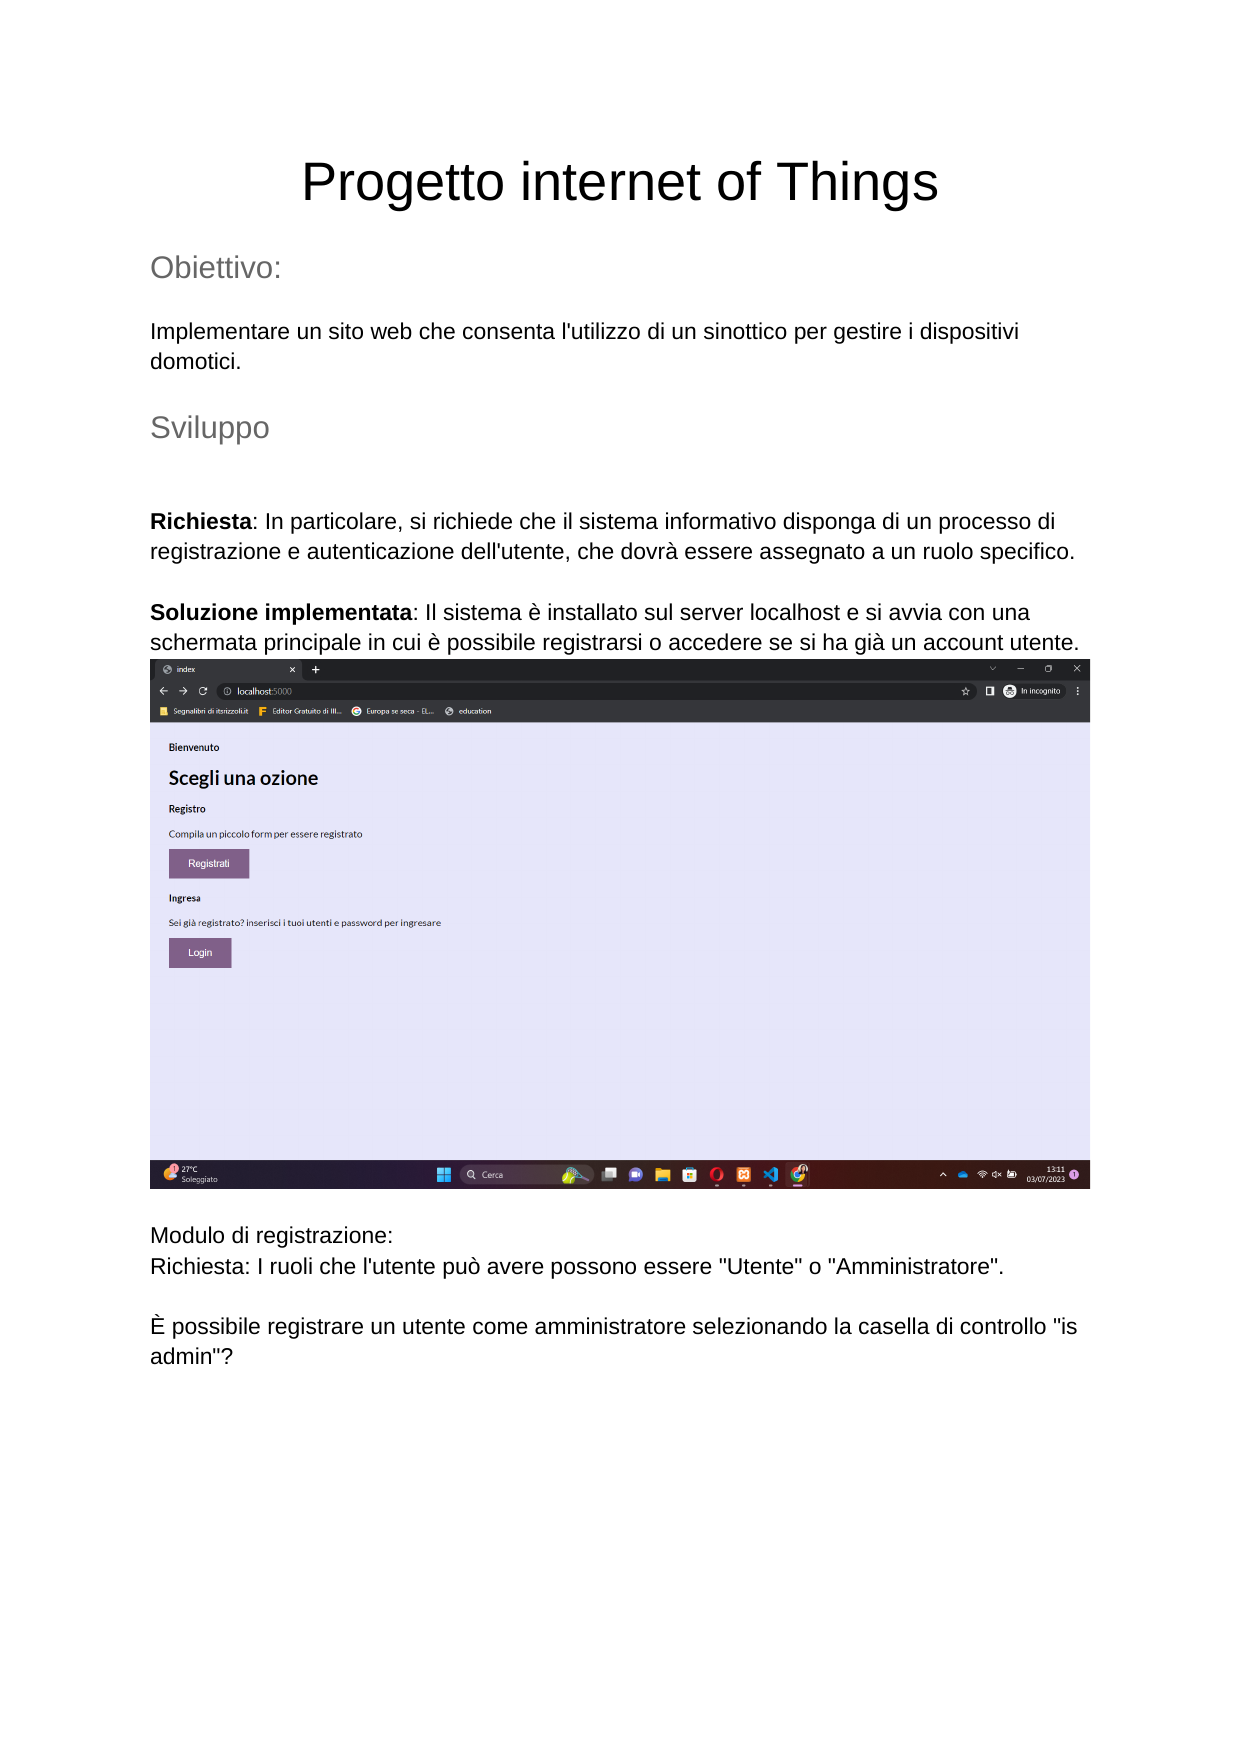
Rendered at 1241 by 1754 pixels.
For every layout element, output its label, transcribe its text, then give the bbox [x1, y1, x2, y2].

text Implementare un sito web che consenta l'utilizzo di un sinottico per gestire i dispositivi domotici. [150, 318, 1090, 374]
picture [150, 659, 1091, 1189]
text Modulo di registrazione: [150, 1222, 1090, 1249]
subtitle Sviluppo [150, 409, 1090, 444]
text È possibile registrare un utente come amministratore selezionando la casella di controllo "is admin"? [150, 1313, 1090, 1369]
text Richiesta: I ruoli che l'utente può avere possono essere "Utente" o "Amministratore". [150, 1253, 1090, 1279]
title Progetto internet of Things [150, 150, 1090, 212]
subtitle Obiettivo: [150, 249, 1090, 285]
text Soluzione implementata: Il sistema è installato sul server localhost e si avvia con una schermata principale in cui è possibile registrarsi o accedere se si ha già un account utente. [150, 599, 1090, 655]
text Richiesta: In particolare, si richiede che il sistema informativo disponga di un processo di registrazione e autenticazione dell'utente, che dovrà essere assegnato a un ruolo specifico. [150, 508, 1090, 565]
